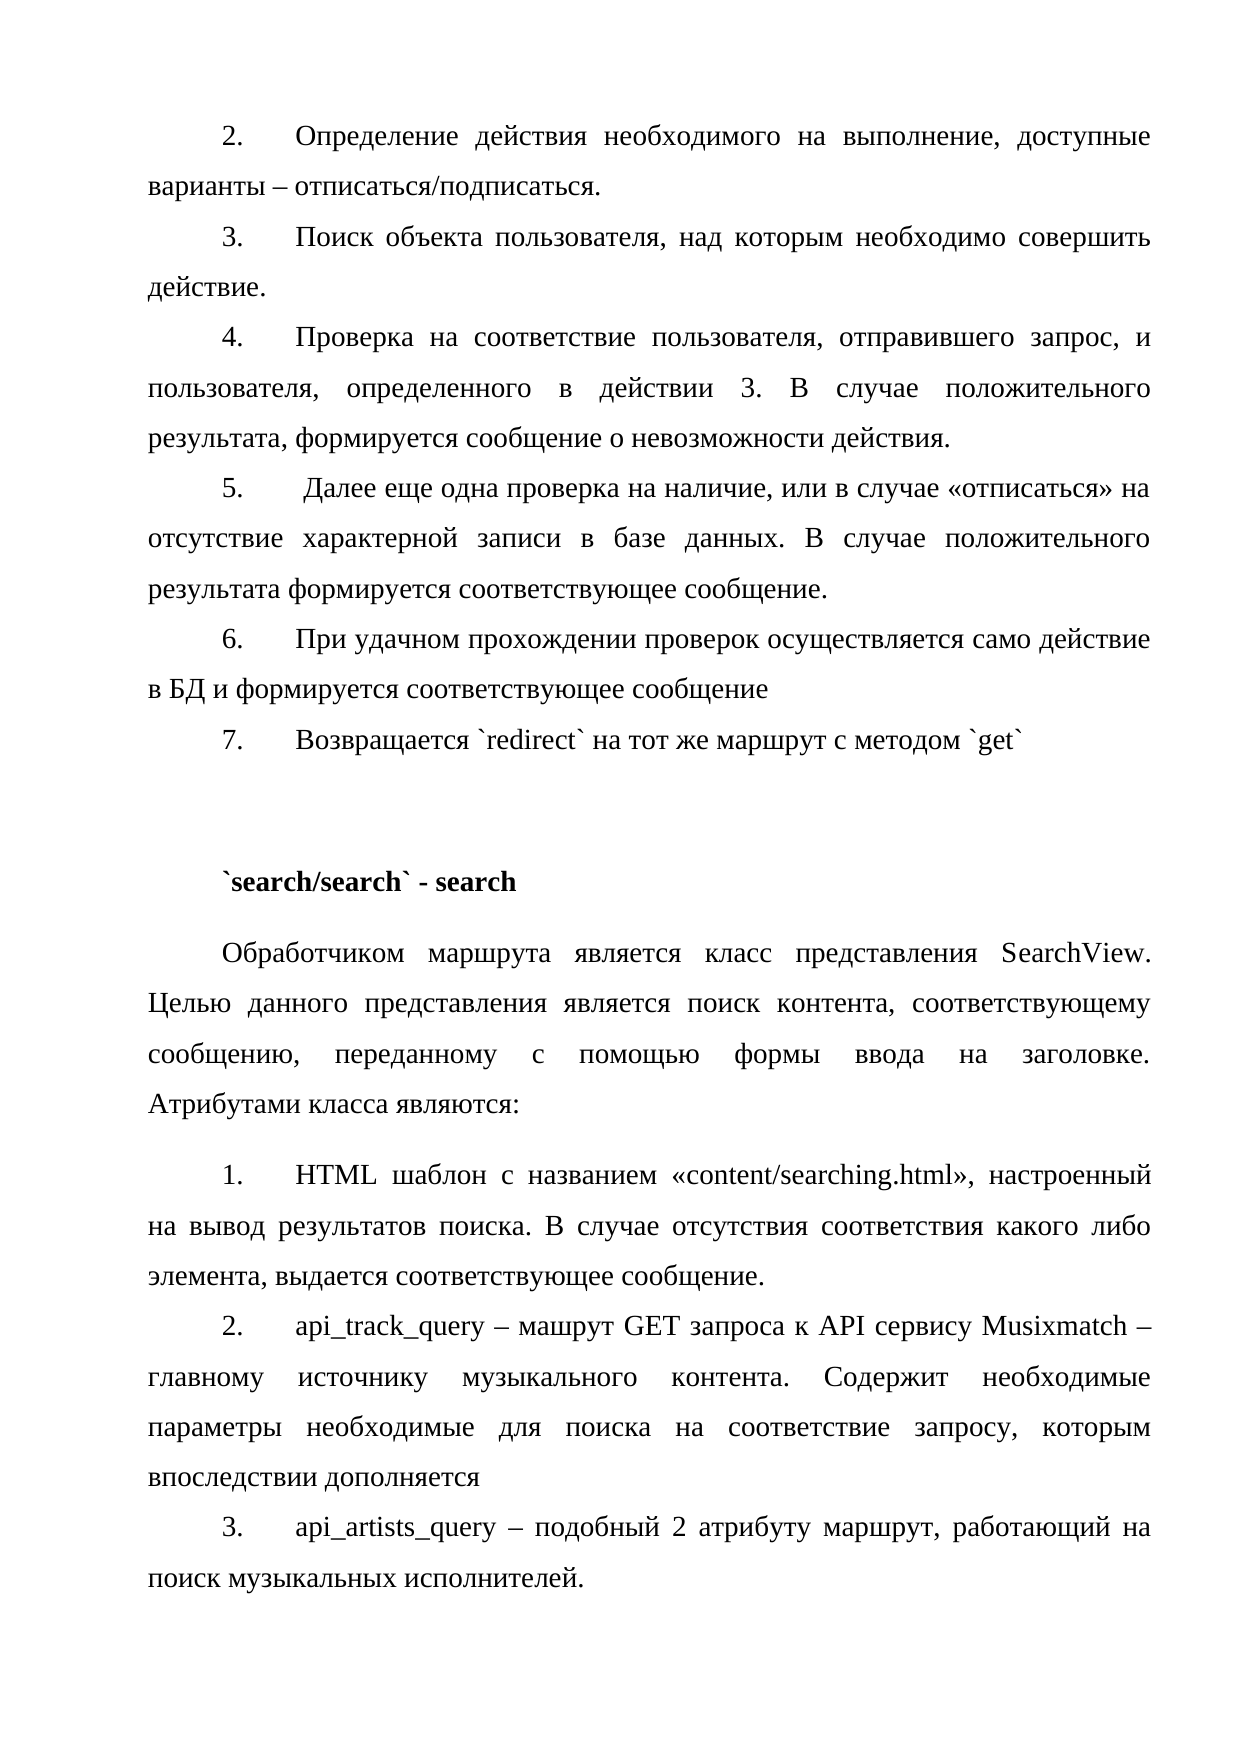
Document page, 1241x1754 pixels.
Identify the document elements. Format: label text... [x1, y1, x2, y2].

list Проверка на соответствие пользователя, отправившего запрос, и пользователя, определенного в действии 3. В случае положительного результата, формируется сообщение о невозможности действия. [148, 319, 1152, 453]
list api_artists_query – подобный 2 атрибуту маршрут, работающий на поиск музыкальных исполнителей. [148, 1509, 1152, 1593]
list При удачном прохождении проверок осуществляется само действие в БД и формируется соответствующее сообщение [148, 621, 1152, 705]
text `search/search` - search [148, 864, 1152, 898]
text Обработчиком маршрута является класс представления SearchView. Целью данного представления является поиск контента, соответствующему сообщению, переданному с помощью формы ввода на заголовке. Атрибутами класса являются: [148, 935, 1152, 1120]
list Поиск объекта пользователя, над которым необходимо совершить действие. [148, 219, 1152, 303]
list Возвращается `redirect` на тот же маршрут с методом `get` [148, 722, 1152, 755]
list HTML шаблон с названием «content/searching.html», настроенный на вывод результатов поиска. В случае отсутствия соответствия какого либо элемента, выдается соответствующее сообщение. [148, 1157, 1152, 1292]
list Определение действия необходимого на выполнение, доступные варианты – отписаться/подписаться. [148, 118, 1152, 202]
list Далее еще одна проверка на наличие, или в случае «отписаться» на отсутствие характерной записи в базе данных. В случае положительного результата формируется соответствующее сообщение. [148, 470, 1152, 604]
list api_track_query – машрут GET запроса к API сервису Musixmatch – главному источнику музыкального контента. Содержит необходимые параметры необходимые для поиска на соответствие запросу, которым впоследствии дополняется [148, 1308, 1152, 1493]
